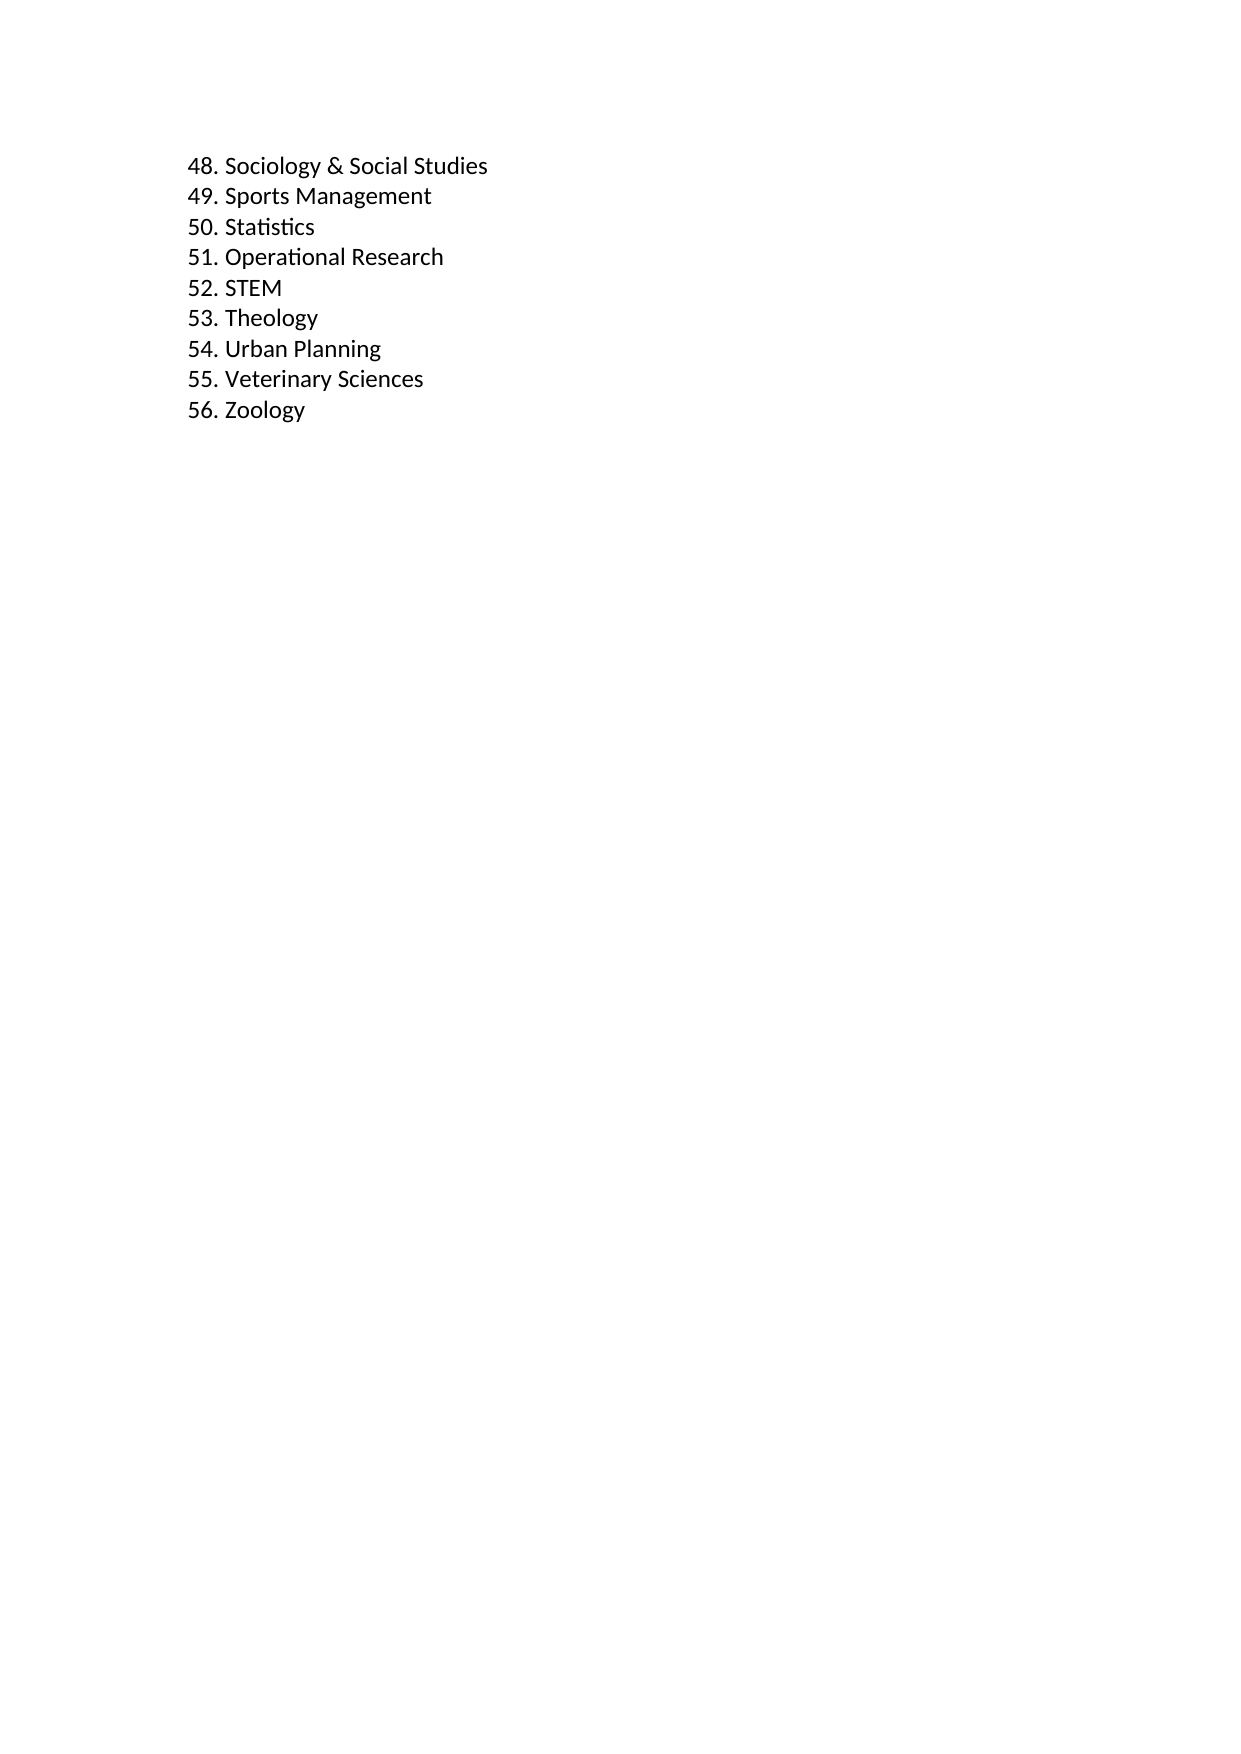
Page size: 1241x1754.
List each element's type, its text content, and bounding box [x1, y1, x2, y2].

list Statistics [187, 211, 1090, 242]
list Operational Research [187, 242, 1090, 272]
list STEM [187, 272, 1090, 303]
list Zoology [187, 394, 1090, 425]
list Sports Management [187, 181, 1090, 211]
list Theology [187, 303, 1090, 333]
list Sociology & Social Studies [187, 150, 1090, 181]
list Veterinary Sciences [187, 364, 1090, 394]
list Urban Planning [187, 333, 1090, 364]
